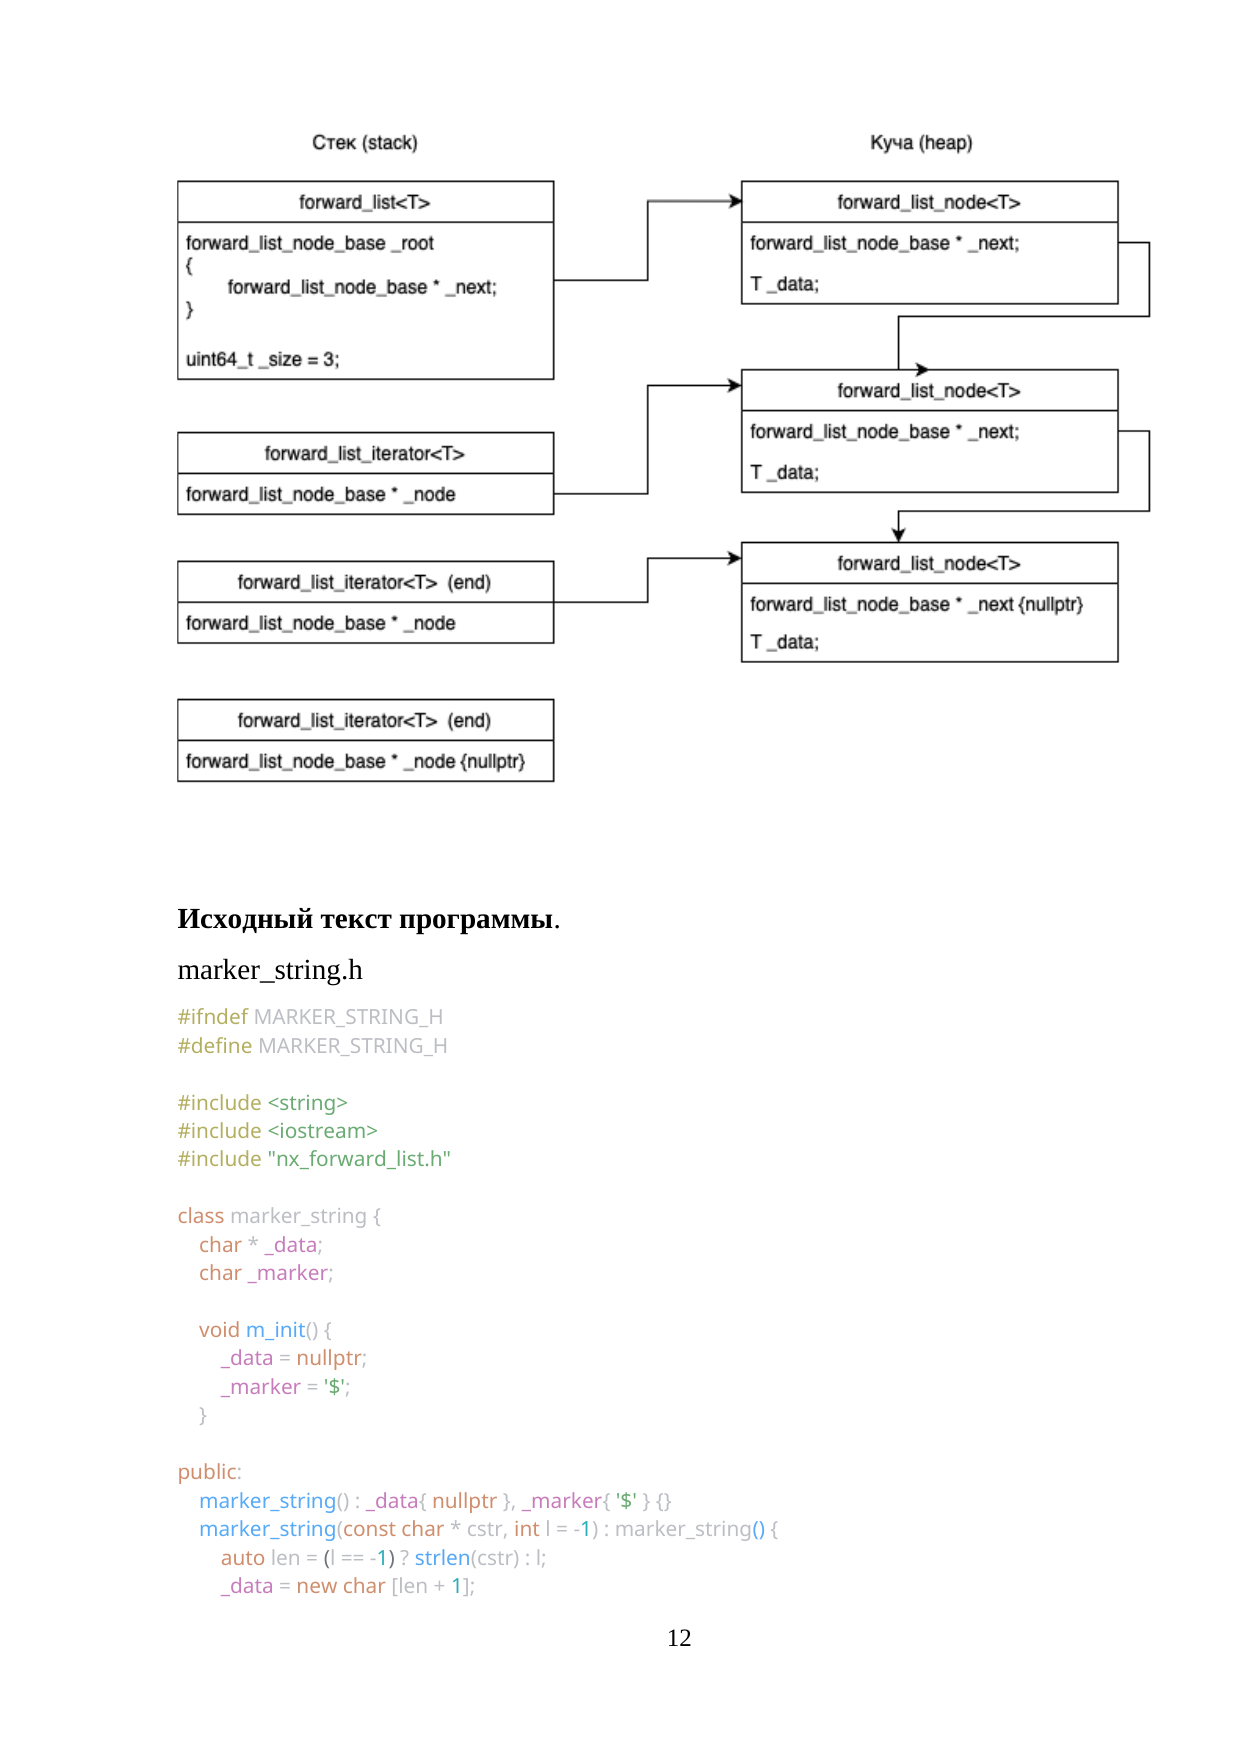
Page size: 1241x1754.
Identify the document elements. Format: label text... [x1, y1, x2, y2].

text marker_string.h [177, 952, 1181, 986]
picture [177, 118, 1163, 787]
text Исходный текст программы. [177, 902, 1181, 935]
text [177, 1002, 1181, 1599]
